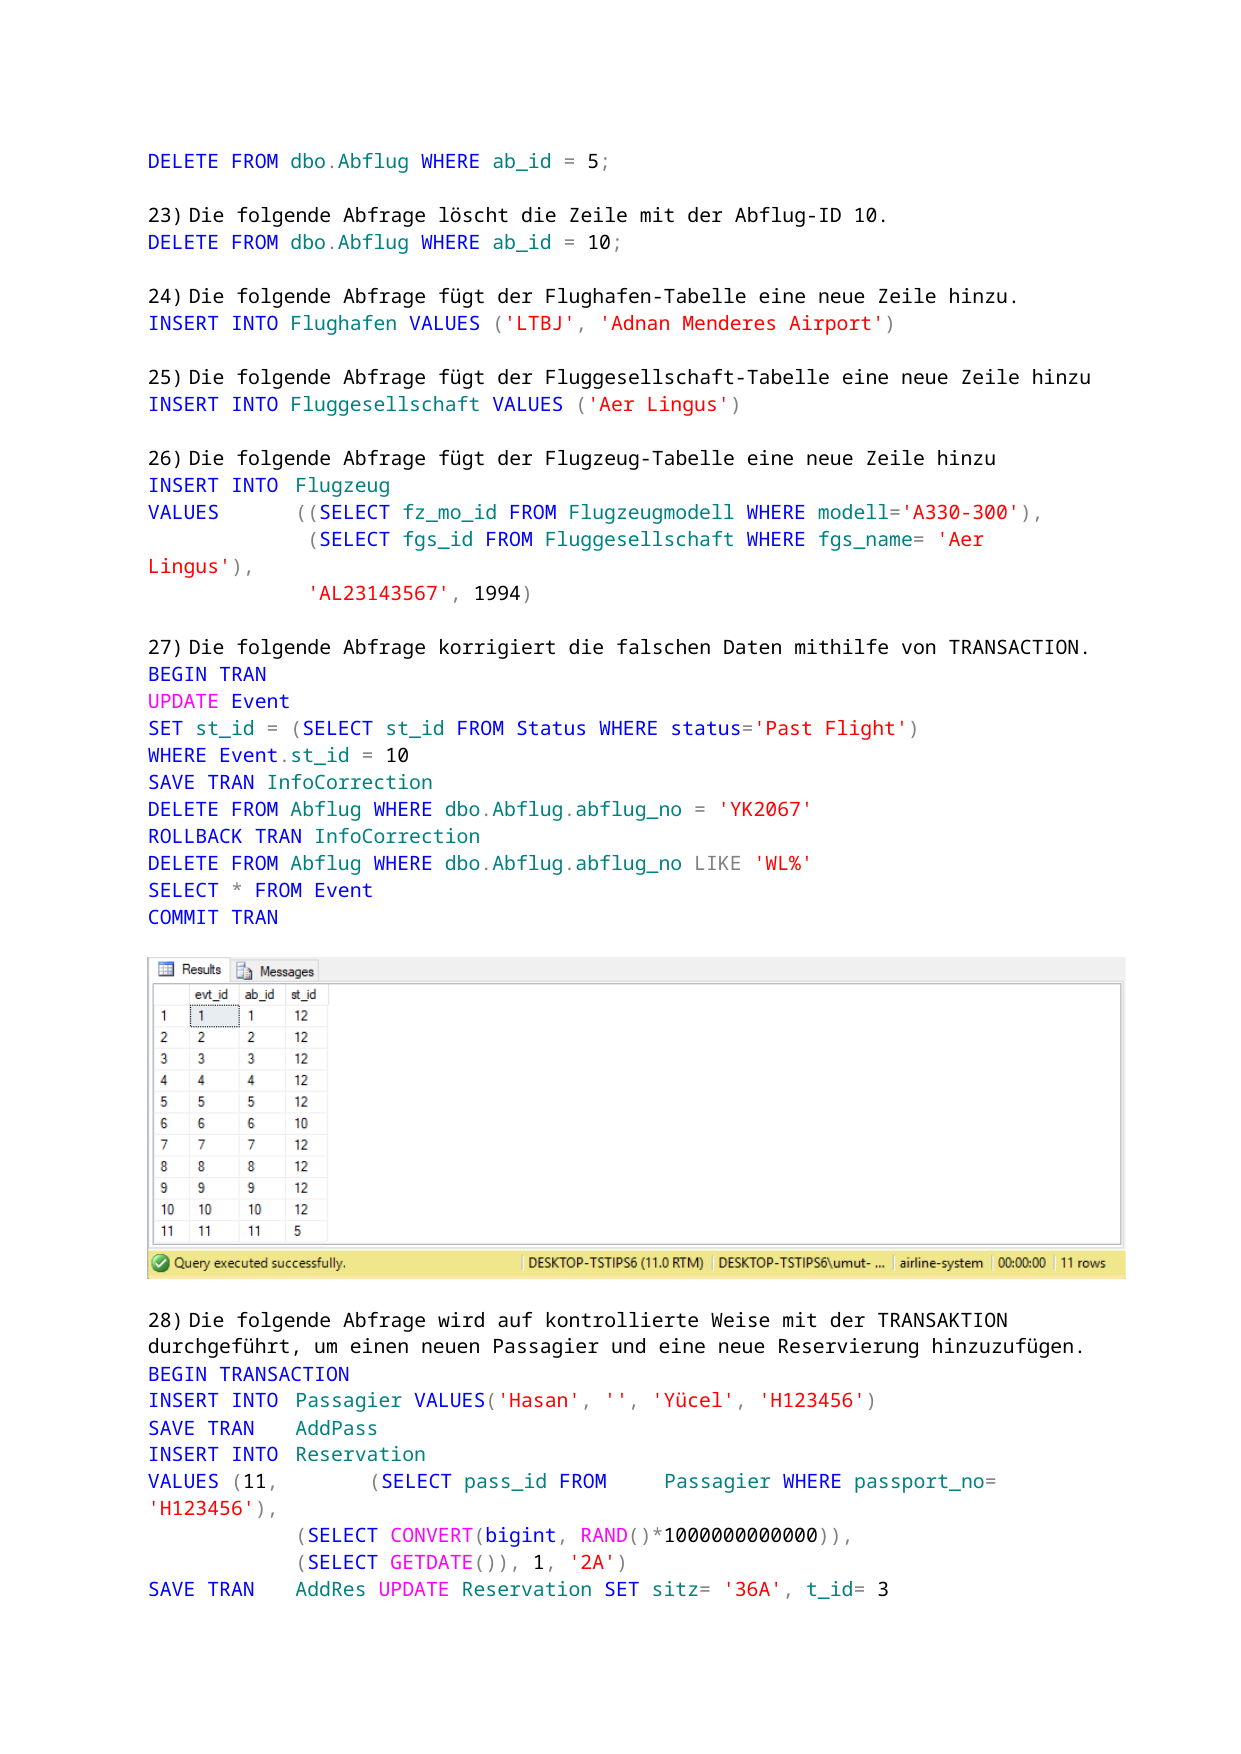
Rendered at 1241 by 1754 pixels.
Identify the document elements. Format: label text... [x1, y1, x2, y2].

text (SELECT CONVERT(bigint, RAND()*1000000000000)), [221, 1522, 1093, 1549]
text VALUES (11, (SELECT pass_id FROM Passagier WHERE passport_no= 'H123456'), [148, 1468, 1093, 1522]
text BEGIN TRANSACTION [148, 1360, 1093, 1387]
text INSERT INTO Reservation [148, 1441, 1093, 1468]
picture [147, 957, 1126, 1279]
text SAVE TRAN AddPass [148, 1414, 1093, 1441]
text VALUES ((SELECT fz_mo_id FROM Flugzeugmodell WHERE modell='A330-300'), [148, 498, 1093, 525]
text INSERT INTO Flughafen VALUES ('LTBJ', 'Adnan Menderes Airport') [148, 309, 1093, 336]
text WHERE Event.st_id = 10 [148, 741, 1093, 768]
text DELETE FROM dbo.Abflug WHERE ab_id = 10; [148, 228, 1093, 256]
text DELETE FROM Abflug WHERE dbo.Abflug.abflug_no LIKE 'WL%' [148, 849, 1093, 876]
text SELECT * FROM Event [148, 876, 1093, 903]
text (SELECT fgs_id FROM Fluggesellschaft WHERE fgs_name= 'Aer Lingus'), [148, 525, 1093, 579]
text SAVE TRAN AddRes UPDATE Reservation SET sitz= '36A', t_id= 3 [148, 1576, 1093, 1603]
text INSERT INTO Flugzeug [148, 471, 1093, 498]
text 25) Die folgende Abfrage fügt der Fluggesellschaft-Tabelle eine neue Zeile hinzu [148, 363, 1093, 390]
text SET st_id = (SELECT st_id FROM Status WHERE status='Past Flight') [148, 714, 1093, 741]
text SAVE TRAN InfoCorrection [148, 768, 1093, 795]
text 23) Die folgende Abfrage löscht die Zeile mit der Abflug-ID 10. [148, 202, 1093, 228]
text DELETE FROM Abflug WHERE dbo.Abflug.abflug_no = 'YK2067' [148, 795, 1093, 822]
text ROLLBACK TRAN InfoCorrection [148, 822, 1093, 849]
text UPDATE Event [148, 687, 1093, 714]
text 26) Die folgende Abfrage fügt der Flugzeug-Tabelle eine neue Zeile hinzu [148, 444, 1093, 471]
text (SELECT GETDATE()), 1, '2A') [221, 1549, 1093, 1576]
text BEGIN TRAN [148, 660, 1093, 687]
text 'AL23143567', 1994) [148, 579, 1093, 606]
text 24) Die folgende Abfrage fügt der Flughafen-Tabelle eine neue Zeile hinzu. [148, 282, 1093, 309]
text 27) Die folgende Abfrage korrigiert die falschen Daten mithilfe von TRANSACTION. [148, 633, 1093, 660]
text DELETE FROM dbo.Abflug WHERE ab_id = 5; [148, 148, 1093, 174]
text INSERT INTO Passagier VALUES('Hasan', '', 'Yücel', 'H123456') [148, 1387, 1093, 1414]
text 28) Die folgende Abfrage wird auf kontrollierte Weise mit der TRANSAKTION durchgeführt, um einen neuen Passagier und eine neue Reservierung hinzuzufügen. [148, 1306, 1093, 1360]
text INSERT INTO Fluggesellschaft VALUES ('Aer Lingus') [148, 390, 1093, 417]
text COMMIT TRAN [148, 903, 1093, 930]
